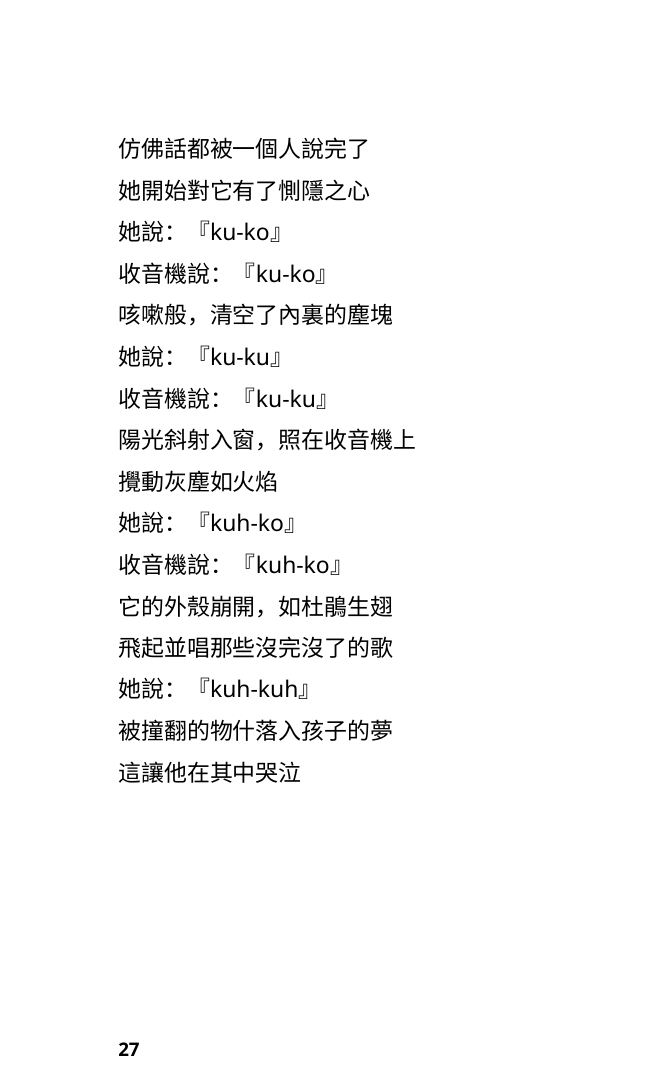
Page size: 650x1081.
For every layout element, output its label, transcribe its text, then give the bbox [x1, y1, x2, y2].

text 它的外殼崩開，如杜鵑生翅 [118, 588, 561, 622]
text 被撞翻的物什落入孩子的夢 [118, 713, 561, 746]
text 咳嗽般，清空了內裏的塵塊 [118, 297, 561, 331]
text 這讓他在其中哭泣 [118, 754, 561, 788]
text 攪動灰塵如火焰 [118, 464, 561, 497]
text 她開始對它有了惻隱之心 [118, 173, 561, 206]
text 陽光斜射入窗，照在收音機上 [118, 422, 561, 455]
text 她說：『kuh-kuh』 [118, 671, 561, 705]
text 她說：『kuh-ko』 [118, 505, 561, 538]
text 收音機說：『kuh-ko』 [118, 547, 561, 580]
text 收音機說：『ku-ku』 [118, 381, 561, 414]
text 她說：『ku-ku』 [118, 339, 561, 372]
text 飛起並唱那些沒完沒了的歌 [118, 630, 561, 663]
text 收音機說：『ku-ko』 [118, 256, 561, 289]
text 仿佛話都被一個人說完了 [118, 131, 561, 164]
text 她說：『ku-ko』 [118, 214, 561, 247]
